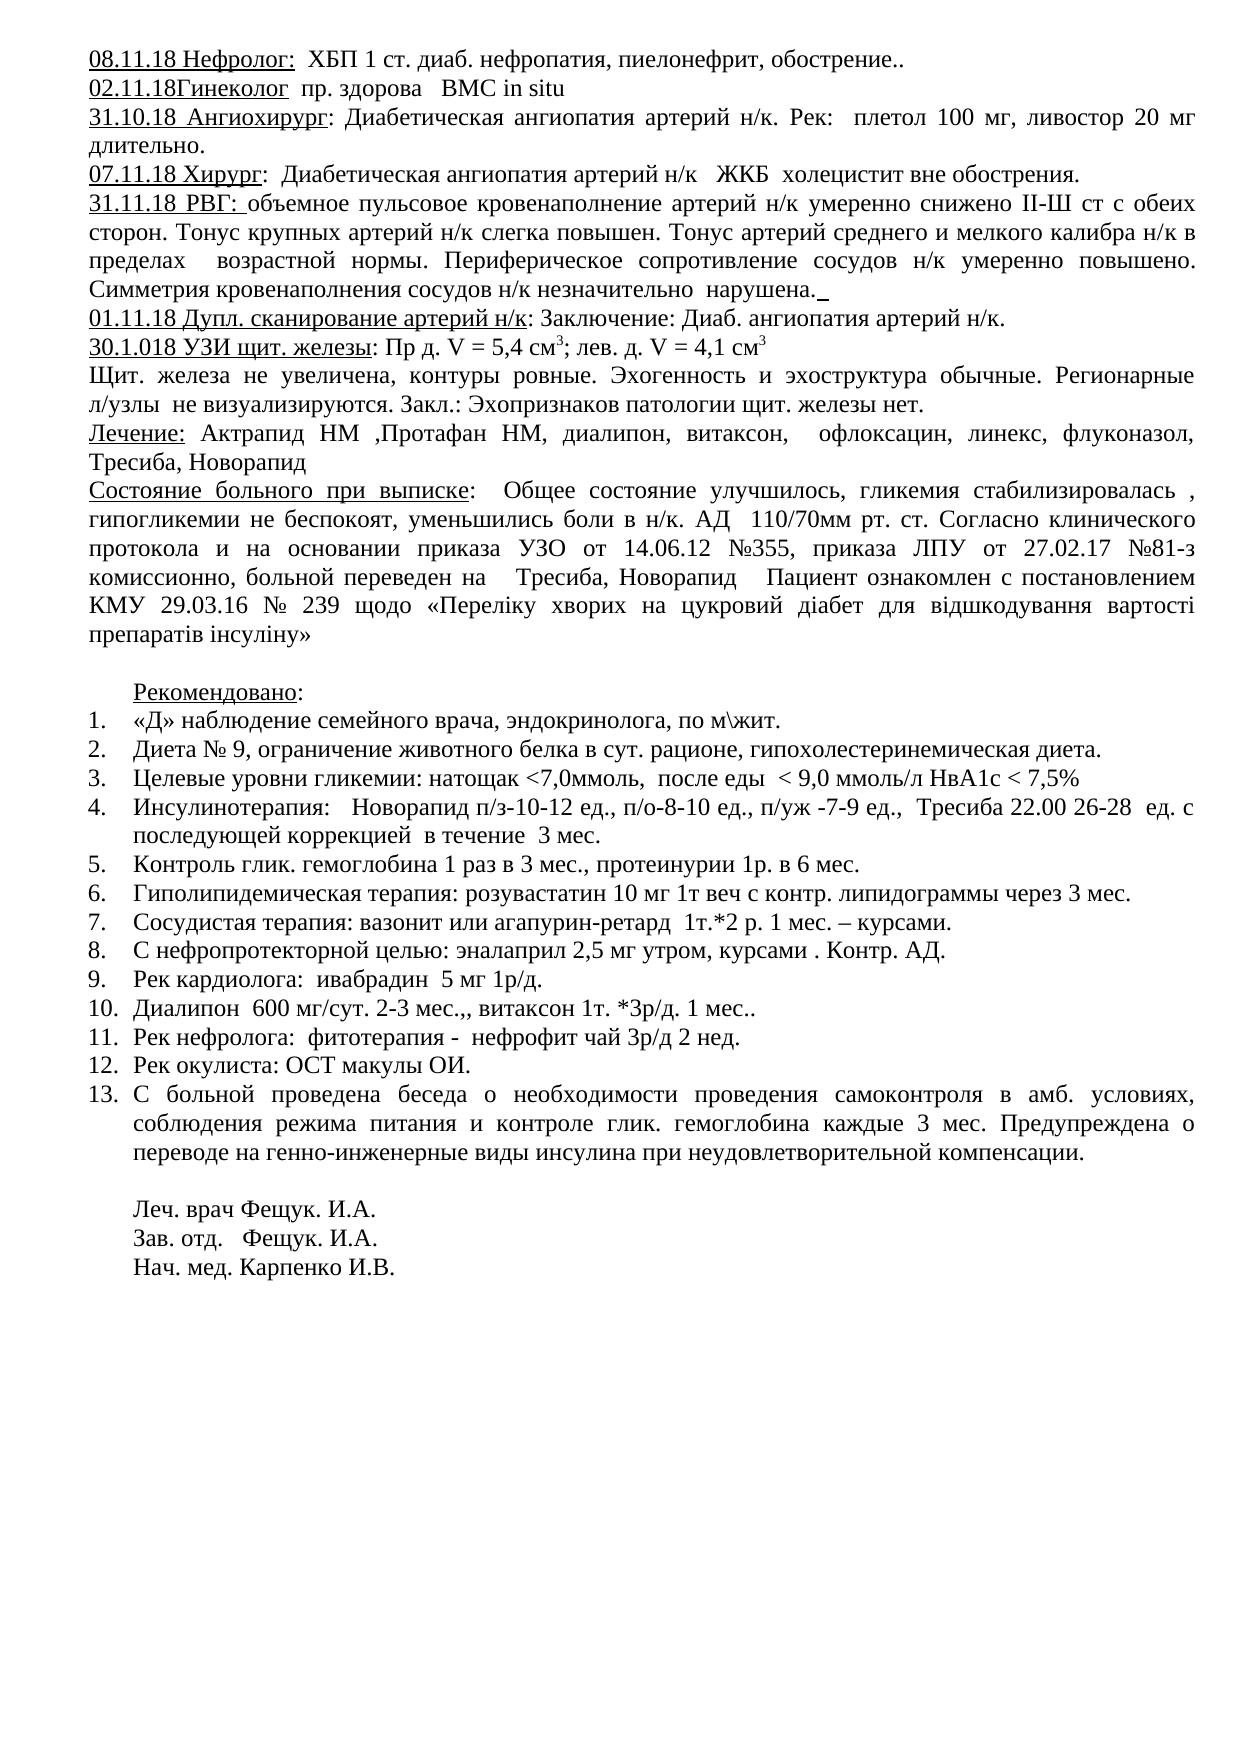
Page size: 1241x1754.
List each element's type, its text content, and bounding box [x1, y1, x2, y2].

list Рек окулиста: ОСТ макулы ОИ. [88, 1051, 1196, 1079]
text 01.11.18 Дупл. сканирование артерий н/к: Заключение: Диаб. ангиопатия артерий н/к. [89, 303, 1196, 332]
text 08.11.18 Нефролог: ХБП 1 ст. диаб. нефропатия, пиелонефрит, обострение.. [89, 44, 1196, 73]
text Рекомендовано: [133, 677, 1196, 706]
list Инсулинотерапия: Новорапид п/з-10-12 ед., п/о-8-10 ед., п/уж -7-9 ед., Тресиба 22.00 26-28 ед. с последующей коррекцией в течение 3 мес. [88, 792, 1196, 849]
list С больной проведена беседа о необходимости проведения самоконтроля в амб. условиях, соблюдения режима питания и контроле глик. гемоглобина каждые 3 мес. Предупреждена о переводе на генно-инженерные виды инсулина при неудовлетворительной компенсации. [88, 1079, 1196, 1166]
text 07.11.18 Хирург: ЖКБ холецистит вне обострения. [89, 159, 1196, 188]
text Лечение: Актрапид НМ ,Протафан НМ, диалипон, витаксон, офлоксацин, линекс, флуконазол, Тресиба, Новорапид [89, 418, 1196, 476]
text Состояние больного при выписке: АД 110/70мм рт. ст. Тресиба, Новорапид [89, 476, 1196, 648]
list эналаприл 2,5 мг утром, курсами . Контр. АД. [88, 936, 1196, 964]
text 30.1.018 УЗИ щит. железы: Пр д. V = 5,4 см3; лев. д. V = 4,1 см3 [89, 332, 1196, 361]
list Рек кардиолога: ивабрадин 5 мг 1р/д. [88, 964, 1196, 993]
text 31.11.18 РВГ: объемное пульсовое кровенаполнение артерий н/к II-Ш ст с обеих сторон. Тонус крупных артерий н/к Тонус артерий среднего и мелкого калибра н/к . Периферическое сопротивление сосудов н/к . Симметрия кровенаполнения сосудов н/к незначительно нарушена. [89, 188, 1196, 303]
list Рек нефролога: фитотерапия - нефрофит чай 3р/д 2 нед. [88, 1022, 1196, 1051]
list Целевые уровни гликемии: натощак <ммоль, после еды < ммоль/л НвА1с < % [88, 763, 1196, 792]
list 600 мг/сут. 2-3 мес.,, витаксон 1т. *3р/д. 1 мес.. [88, 993, 1196, 1022]
text 02.11.18Гинеколог пр. здорова ВМС in situ [89, 73, 1196, 102]
list «Д» наблюдение семейного врача, эндокринолога, по м\жит. [88, 706, 1196, 734]
text Щит. железа не увеличена, контуры ровные. Эхогенность и эхоструктура обычные. Регионарные л/узлы не визуализируются. Закл.: Эхопризнаков патологии щит. железы нет. [89, 361, 1196, 418]
list Гиполипидемическая терапия: 10 мг 1т веч с контр. липидограммы через 3 мес. [88, 878, 1196, 907]
list Диета № 9, ограничение животного белка в сут. рационе, гипохолестеринемическая диета. [88, 734, 1196, 763]
list Контроль глик. гемоглобина 1 раз в 3 мес., 1р. в 6 мес. [88, 849, 1196, 878]
text Нач. мед. Карпенко И.В. [133, 1252, 1196, 1281]
text Леч. врач [133, 1194, 1196, 1223]
list Сосудистая терапия: вазонит или агапурин-ретард 1т.*2 р. 1 мес. – курсами. [88, 907, 1196, 936]
text 31.10.18 Ангиохирург: Диабетическая ангиопатия артерий н/к. [89, 102, 1196, 159]
